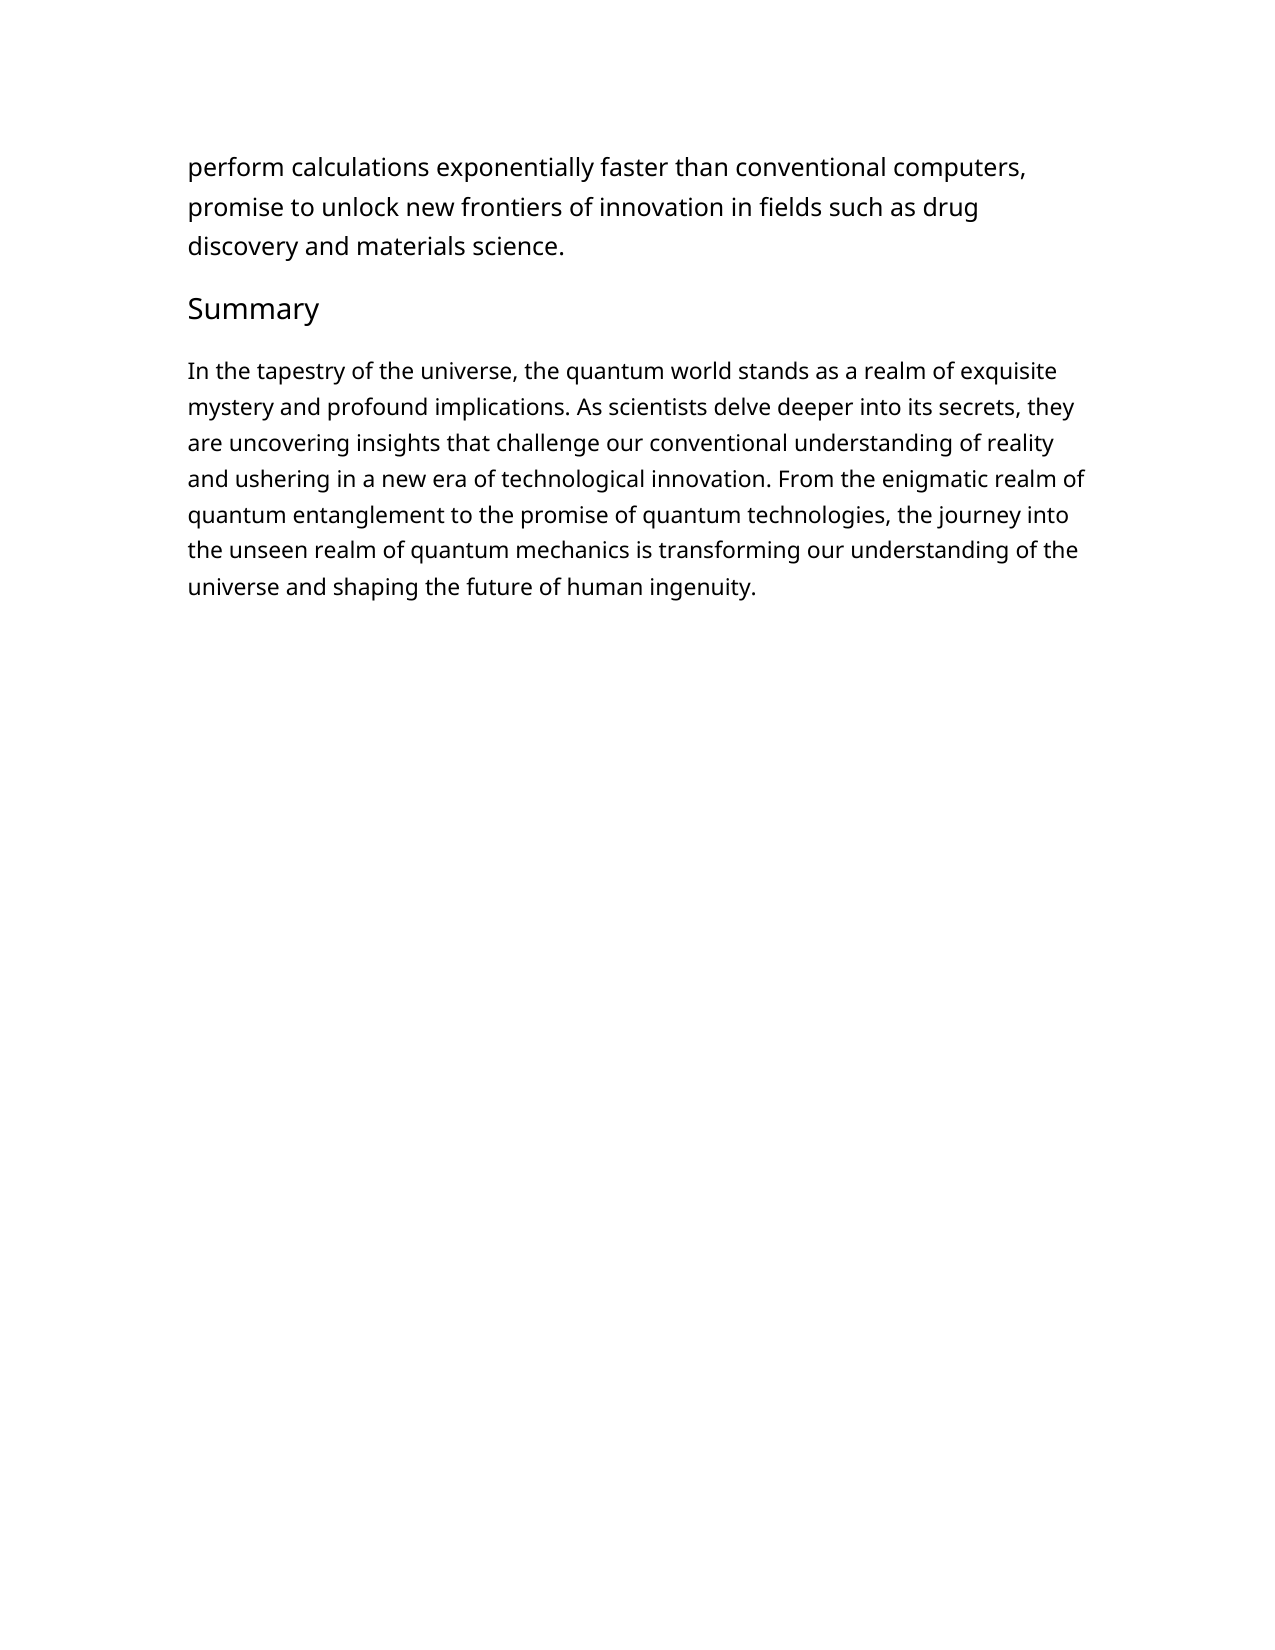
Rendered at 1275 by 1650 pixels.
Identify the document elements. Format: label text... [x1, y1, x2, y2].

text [187, 150, 1087, 262]
text In the tapestry of the universe, the quantum world stands as a realm of exquisite mystery and profound implications. As scientists delve deeper into its secrets, they are uncovering insights that challenge our conventional understanding of reality and ushering in a new era of technological innovation. From the enigmatic realm of quantum entanglement to the promise of quantum technologies, the journey into the unseen realm of quantum mechanics is transforming our understanding of the universe and shaping the future of human ingenuity. [187, 355, 1087, 602]
text Summary [187, 288, 1087, 328]
